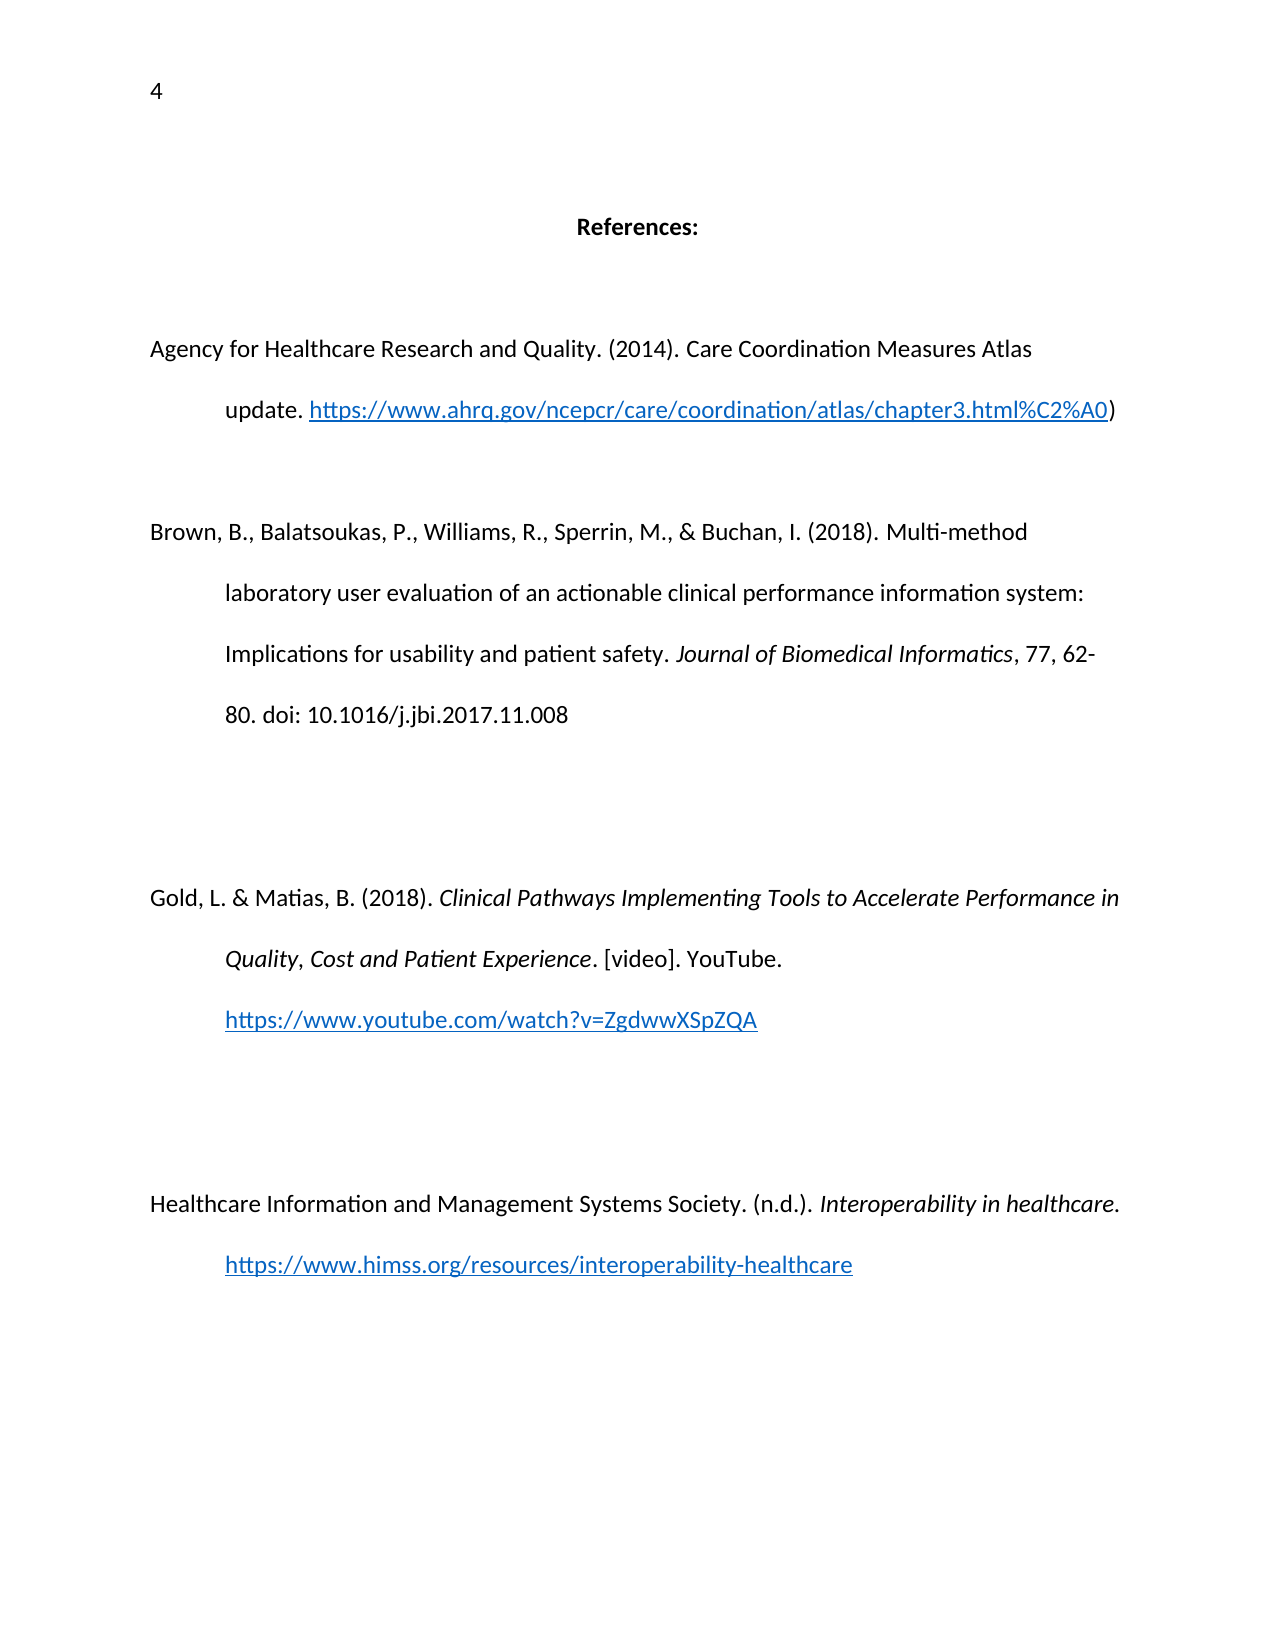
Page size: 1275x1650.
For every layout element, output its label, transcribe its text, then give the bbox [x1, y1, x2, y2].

text Gold, L. & Matias, B. (2018). Clinical Pathways Implementing Tools to Accelerate Performance in Quality, Cost and Patient Experience. [video]. YouTube. https://www.youtube.com/watch?v=ZgdwwXSpZQA [150, 882, 1125, 1035]
text References: [150, 211, 1125, 242]
text Agency for Healthcare Research and Quality. (2014). Care Coordination Measures Atlas update. https://www.ahrq.gov/ncepcr/care/coordination/atlas/chapter3.html%C2%A0) [150, 333, 1125, 425]
text Healthcare Information and Management Systems Society. (n.d.). Interoperability in healthcare. https://www.himss.org/resources/interoperability-healthcare [150, 1188, 1125, 1279]
text Brown, B., Balatsoukas, P., Williams, R., Sperrin, M., & Buchan, I. (2018). Multi-method laboratory user evaluation of an actionable clinical performance information system: Implications for usability and patient safety. Journal of Biomedical Informatics, 77, 62-80. doi: 10.1016/j.jbi.2017.11.008 [150, 516, 1125, 730]
